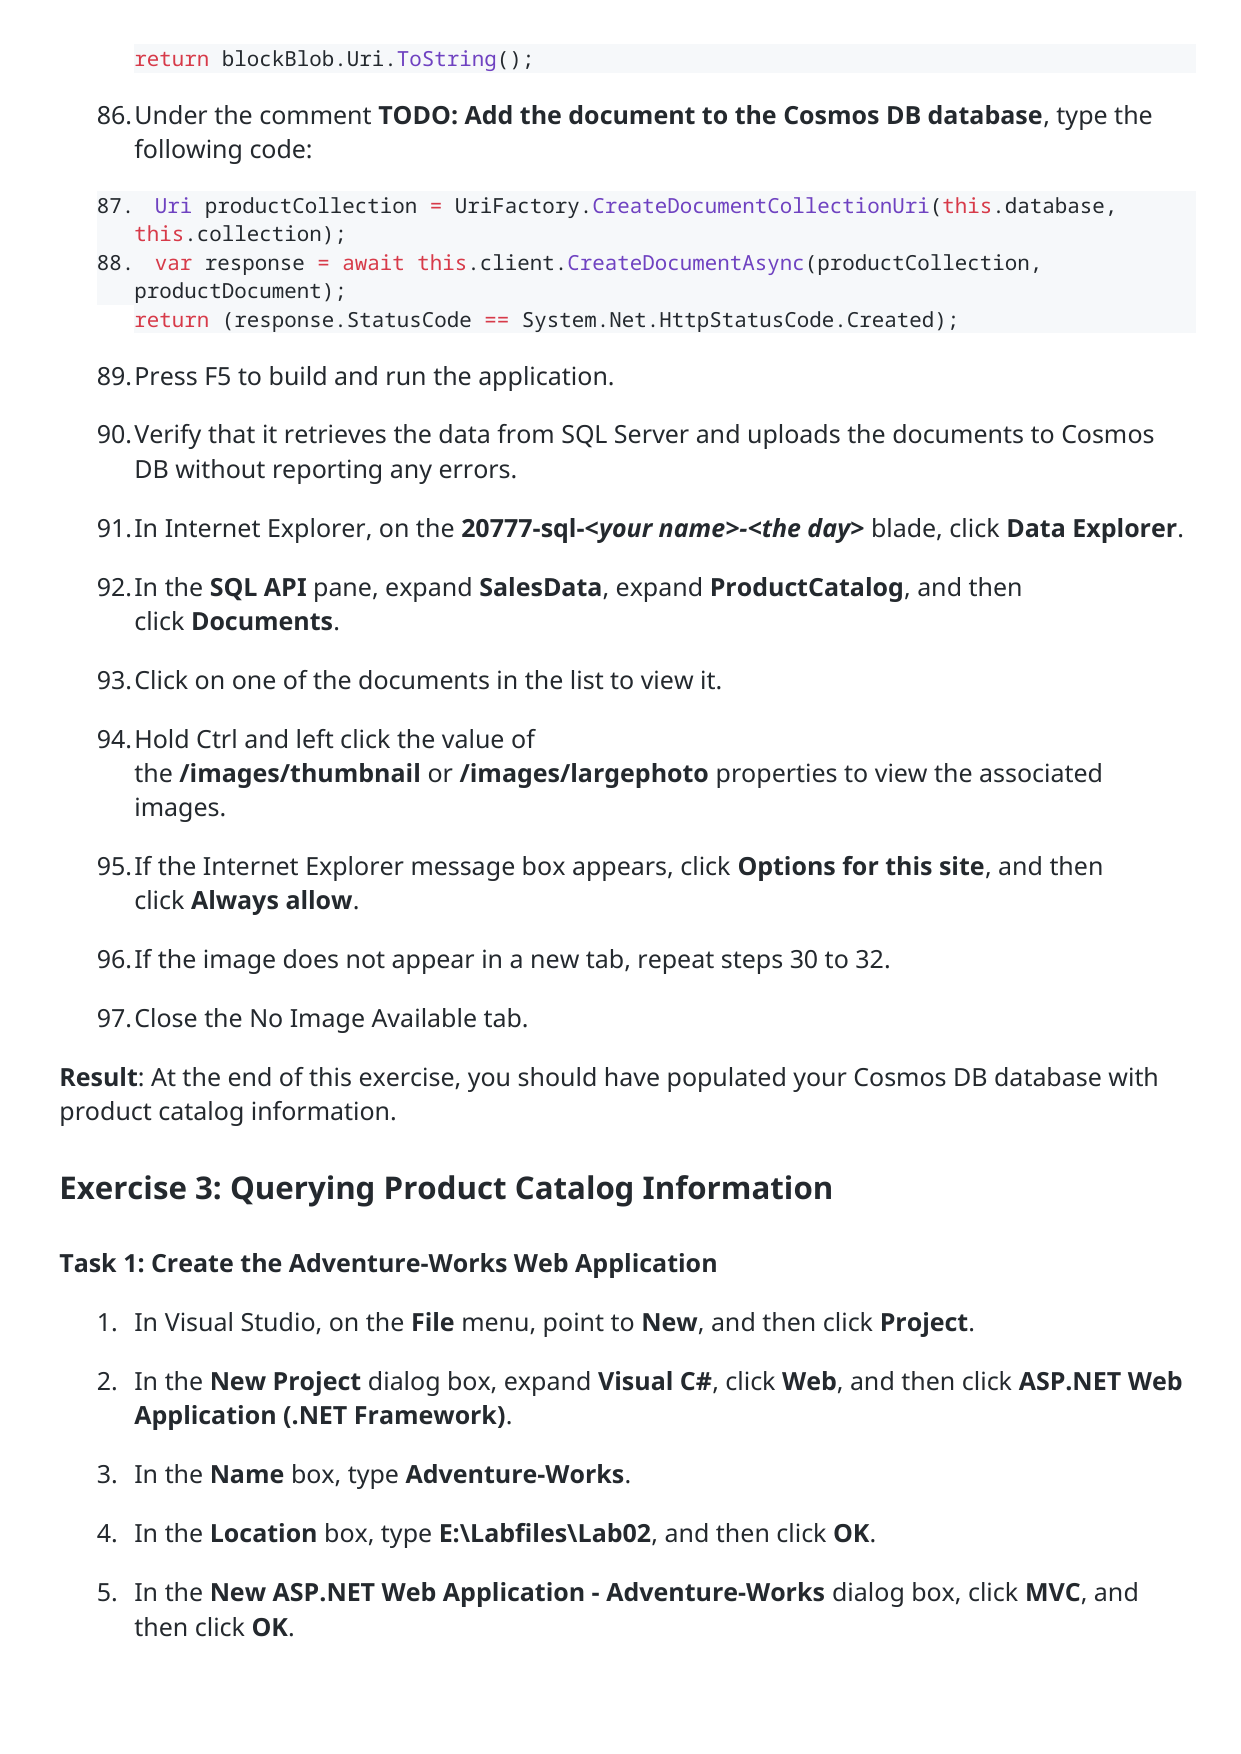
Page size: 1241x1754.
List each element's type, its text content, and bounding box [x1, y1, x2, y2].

text return blockBlob.Uri.ToString(); [134, 44, 1196, 73]
list Verify that it retrieves the data from SQL Server and uploads the documents to Cosmos DB without reporting any errors. [97, 417, 1196, 485]
text Result: At the end of this exercise, you should have populated your Cosmos DB database with product catalog information. [59, 1060, 1196, 1128]
list var response = await this.client.CreateDocumentAsync(productCollection, productDocument); [97, 248, 1196, 305]
list If the image does not appear in a new tab, repeat steps 30 to 32. [97, 942, 1196, 976]
text Exercise 3: Querying Product Catalog Information [59, 1166, 1196, 1208]
list In the Name box, type Adventure-Works. [97, 1457, 1196, 1491]
list In the New Project dialog box, expand Visual C#, click Web, and then click ASP.NET Web Application (.NET Framework). [97, 1364, 1196, 1432]
list In the Location box, type E:\Labfiles\Lab02, and then click OK. [97, 1516, 1196, 1550]
list In the SQL API pane, expand SalesData, expand ProductCatalog, and then click Documents. [97, 569, 1196, 637]
list Press F5 to build and run the application. [97, 358, 1196, 392]
list Hold Ctrl and left click the value of the /images/thumbnail or /images/largephoto properties to view the associated images. [97, 722, 1196, 824]
list Click on one of the documents in the list to view it. [97, 662, 1196, 697]
list In the New ASP.NET Web Application - Adventure-Works dialog box, click MVC, and then click OK. [97, 1575, 1196, 1643]
list Uri productCollection = UriFactory.CreateDocumentCollectionUri(this.database, this.collection); [97, 191, 1196, 248]
text Task 1: Create the Adventure-Works Web Application [59, 1246, 1196, 1280]
list Close the No Image Available tab. [97, 1001, 1196, 1035]
list If the Internet Explorer message box appears, click Options for this site, and then click Always allow. [97, 849, 1196, 917]
list In Internet Explorer, on the 20777-sql-<your name>-<the day> blade, click Data Explorer. [97, 510, 1196, 544]
list Under the comment TODO: Add the document to the Cosmos DB database, type the following code: [97, 98, 1196, 166]
text return (response.StatusCode == System.Net.HttpStatusCode.Created); [134, 305, 1196, 333]
list In Visual Studio, on the File menu, point to New, and then click Project. [97, 1305, 1196, 1339]
